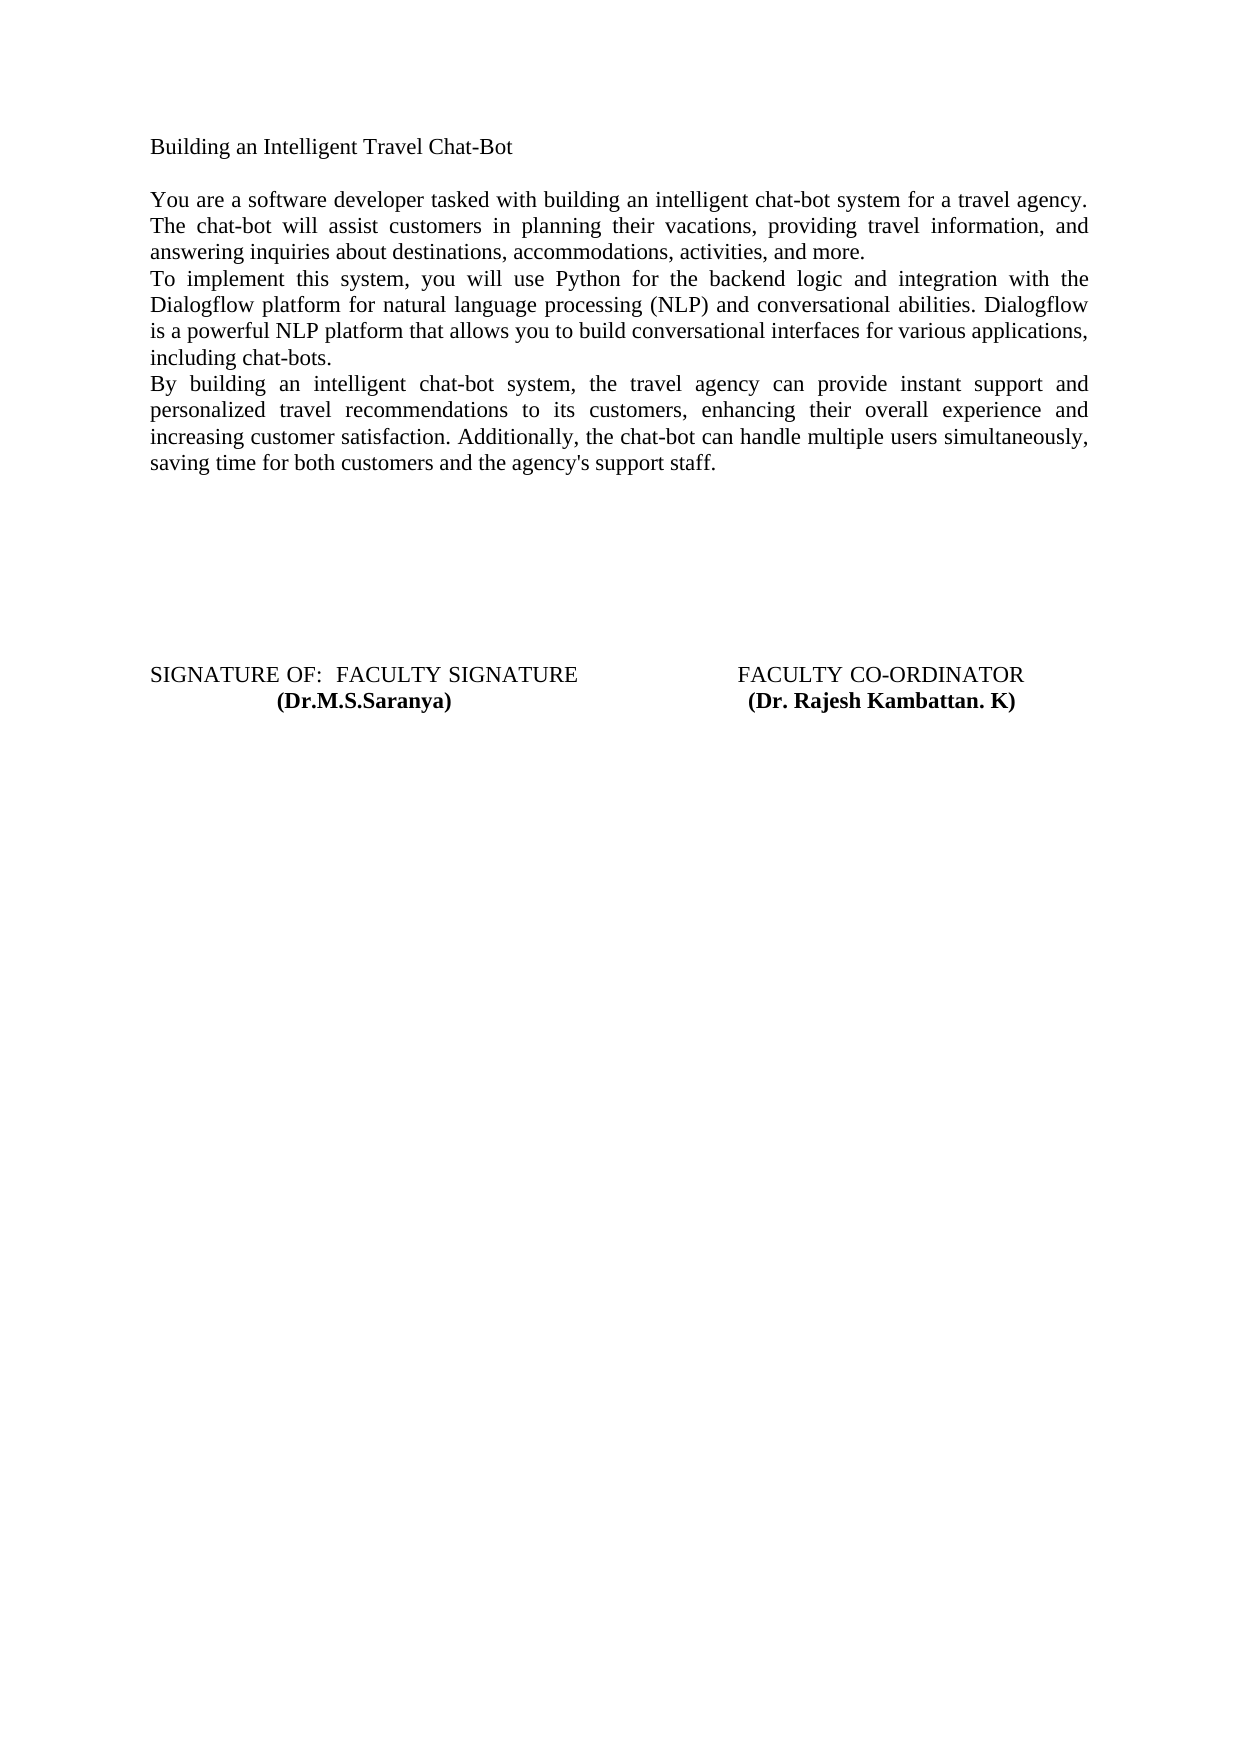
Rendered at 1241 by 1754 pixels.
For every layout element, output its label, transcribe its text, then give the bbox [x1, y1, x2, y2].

text SIGNATURE OF: FACULTY SIGNATURE FACULTY CO-ORDINATOR (Dr.M.S.Saranya) (Dr. Rajesh Kambattan. K) [150, 661, 1024, 713]
text To implement this system, you will use Python for the backend logic and integration with the Dialogflow platform for natural language processing (NLP) and conversational abilities. Dialogflow is a powerful NLP platform that allows you to build conversational interfaces for various applications, including chat-bots. [150, 265, 1090, 370]
text By building an intelligent chat-bot system, the travel agency can provide instant support and personalized travel recommendations to its customers, enhancing their overall experience and increasing customer satisfaction. Additionally, the chat-bot can handle multiple users simultaneously, saving time for both customers and the agency's support staff. [150, 370, 1090, 476]
text Building an Intelligent Travel Chat-Bot [150, 133, 1090, 159]
text You are a software developer tasked with building an intelligent chat-bot system for a travel agency. The chat-bot will assist customers in planning their vacations, providing travel information, and answering inquiries about destinations, accommodations, activities, and more. [150, 186, 1090, 265]
